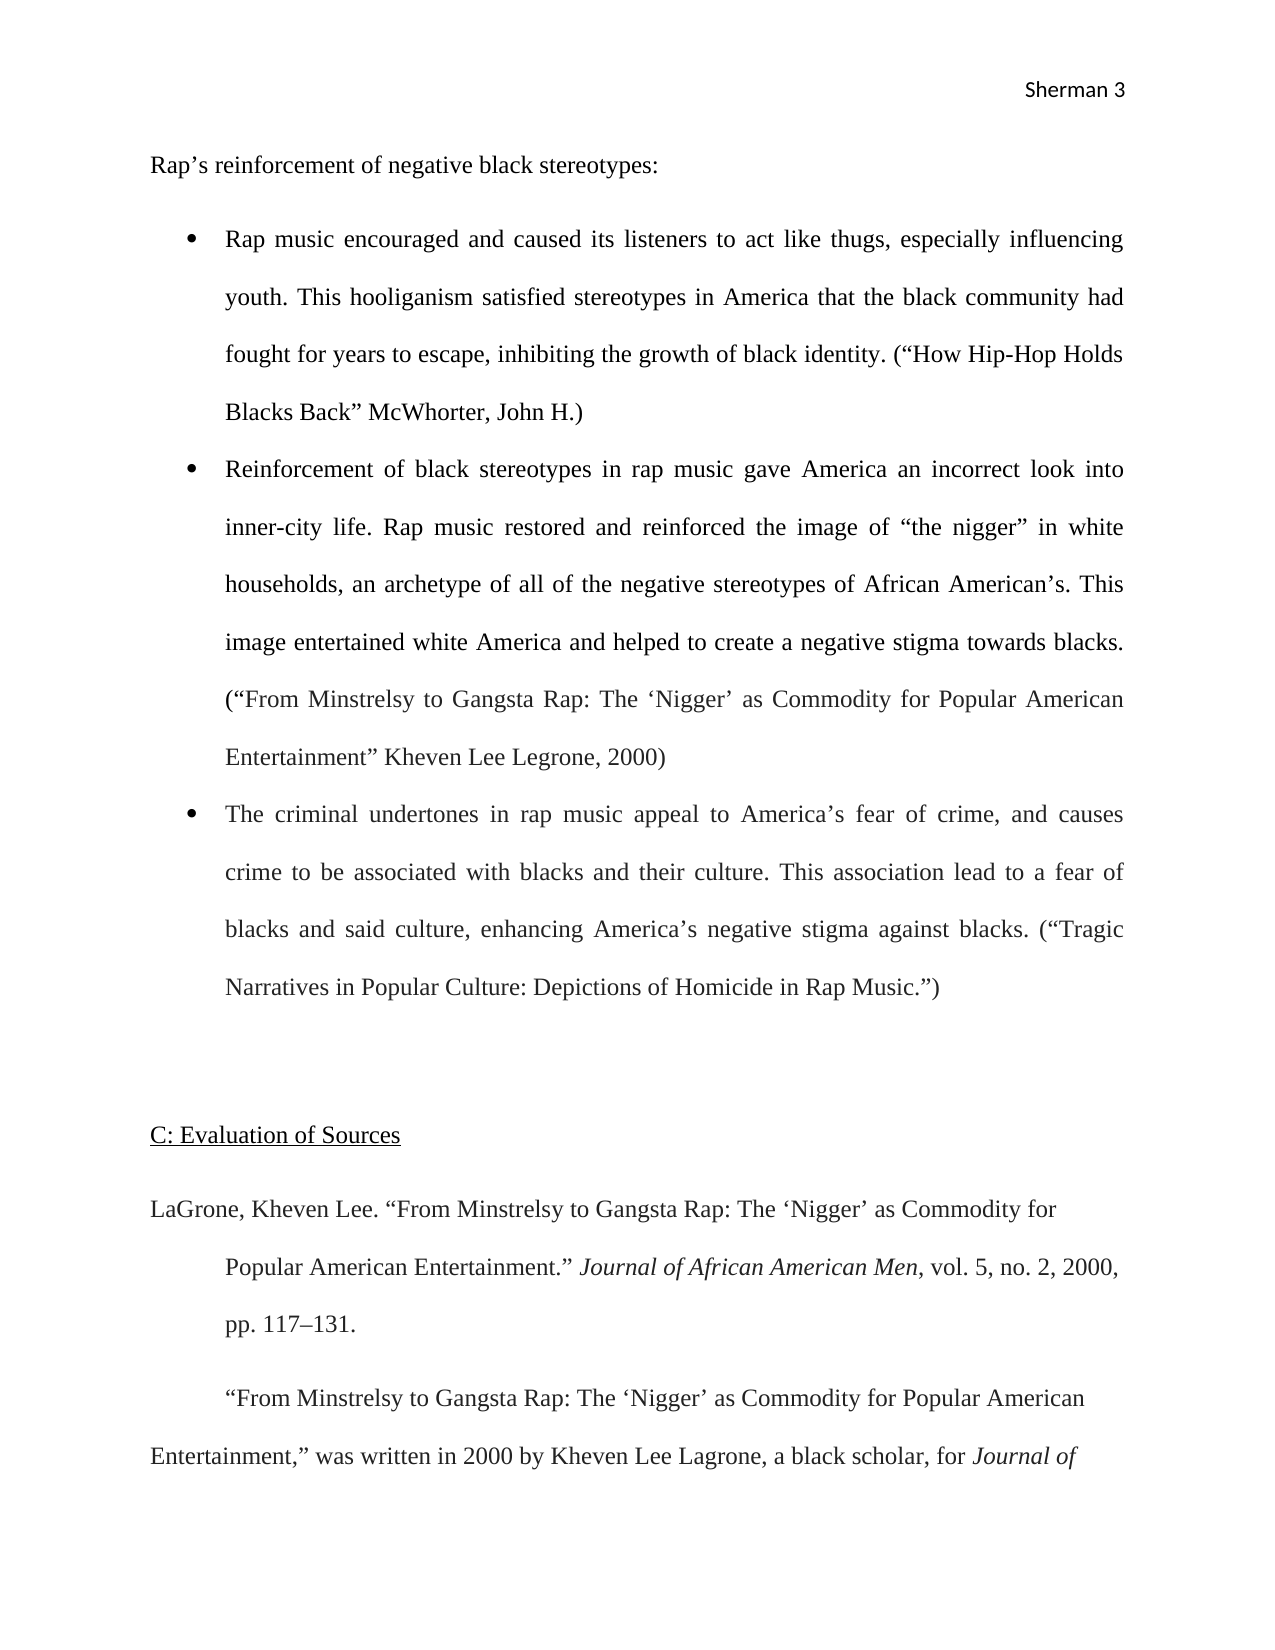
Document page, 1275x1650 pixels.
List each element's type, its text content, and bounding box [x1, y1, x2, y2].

list The criminal undertones in rap music appeal to America’s fear of crime, and causes crime to be associated with blacks and their culture. This association lead to a fear of blacks and said culture, enhancing America’s negative stigma against blacks. (“Tragic Narratives in Popular Culture: Depictions of Homicide in Rap Music.”) [187, 799, 1125, 1000]
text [150, 1383, 1125, 1469]
list Rap music encouraged and caused its listeners to act like thugs, especially influencing youth. This hooliganism satisfied stereotypes in America that the black community had fought for years to escape, inhibiting the growth of black identity. (“How Hip-Hop Holds Blacks Back” McWhorter, John H.) [187, 224, 1125, 425]
text Rap’s reinforcement of negative black stereotypes: [150, 150, 1125, 179]
text LaGrone, Kheven Lee. “From Minstrelsy to Gangsta Rap: The ‘Nigger’ as Commodity for Popular American Entertainment.” Journal of African American Men, vol. 5, no. 2, 2000, pp. 117–131. [150, 1194, 1125, 1338]
list Reinforcement of black stereotypes in rap music gave America an incorrect look into inner-city life. Rap music restored and reinforced the image of “the nigger” in white households, an archetype of all of the negative stereotypes of African American’s. This image entertained white America and helped to create a negative stigma towards blacks. (“From Minstrelsy to Gangsta Rap: The ‘Nigger’ as Commodity for Popular American Entertainment” Kheven Lee Legrone, 2000) [187, 454, 1125, 770]
text C: Evaluation of Sources [150, 1120, 1125, 1149]
